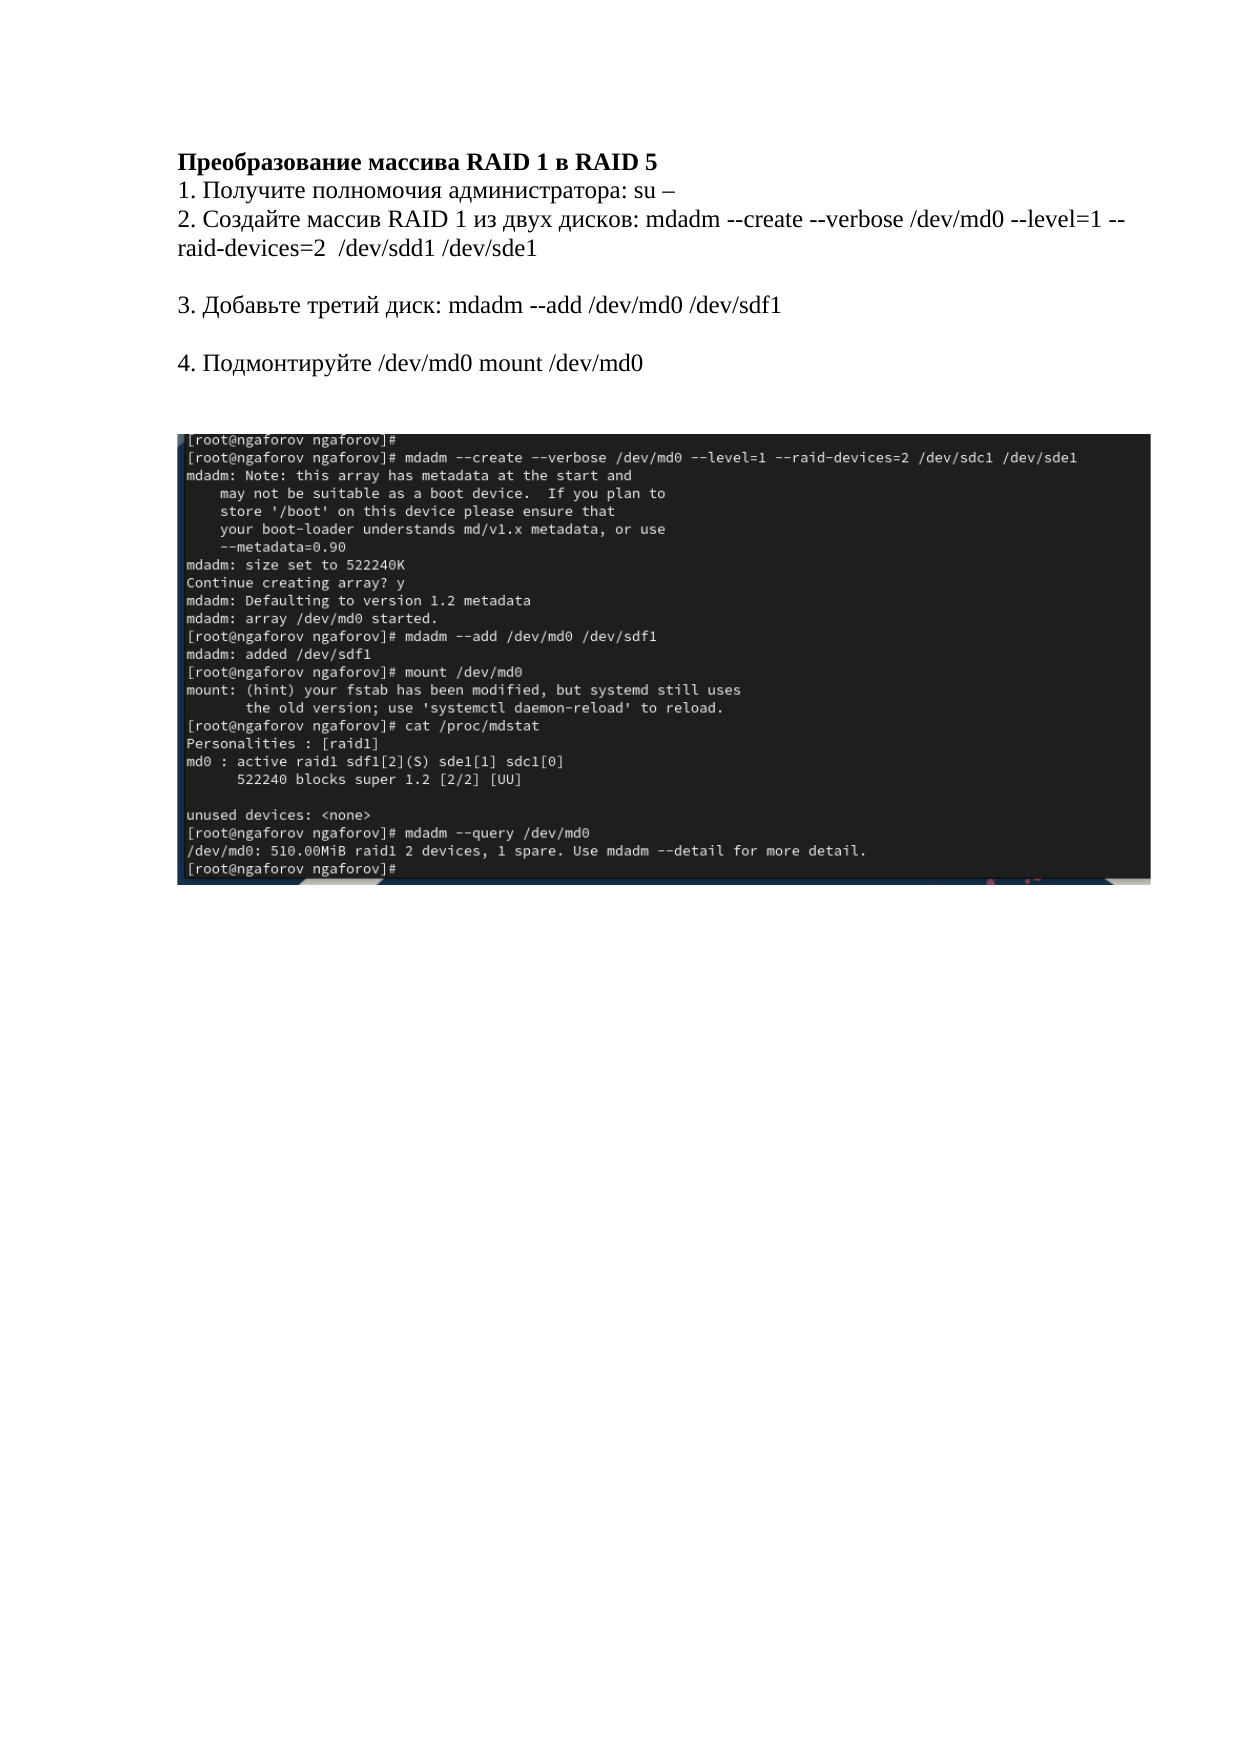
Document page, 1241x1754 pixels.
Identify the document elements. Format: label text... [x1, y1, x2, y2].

text 4. Подмонтируйте /dev/md0 mount /dev/md0 [177, 348, 1152, 377]
text 3. Добавьте третий диск: mdadm --add /dev/md0 /dev/sdf1 [177, 291, 1152, 319]
picture [177, 434, 1151, 885]
text 2. Создайте массив RAID 1 из двух дисков: mdadm --create --verbose /dev/md0 --level=1 --raid-devices=2 /dev/sdd1 /dev/sde1 [177, 204, 1152, 262]
text 1. Получите полномочия администратора: su – [177, 176, 1152, 204]
text Преобразование массива RAID 1 в RAID 5 [177, 147, 1152, 176]
